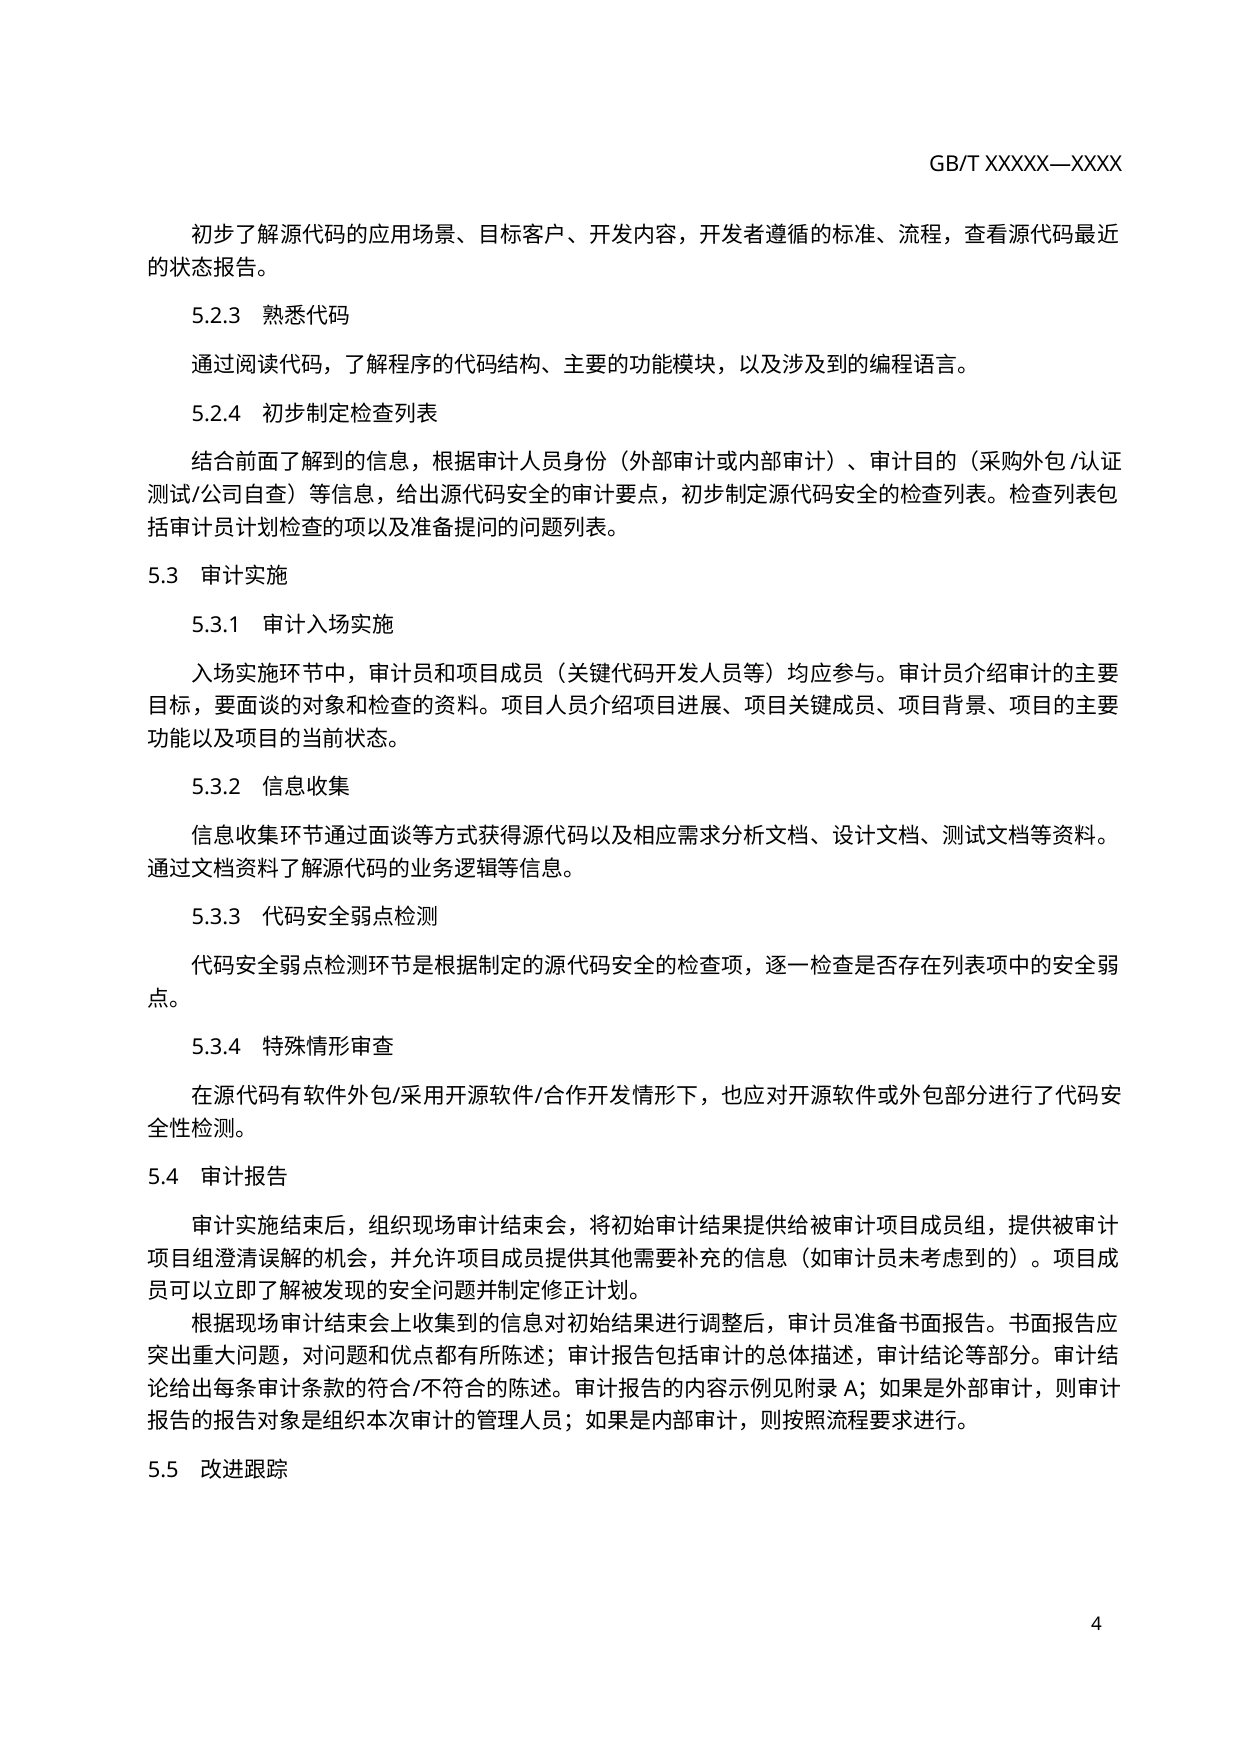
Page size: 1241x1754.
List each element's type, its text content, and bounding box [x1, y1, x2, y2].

text 信息收集环节通过面谈等方式获得源代码以及相应需求分析文档、设计文档、测试文档等资料。通过文档资料了解源代码的业务逻辑等信息。 [148, 818, 1122, 883]
text 入场实施环节中，审计员和项目成员（关键代码开发人员等）均应参与。审计员介绍审计的主要目标，要面谈的对象和检查的资料。项目人员介绍项目进展、项目关键成员、项目背景、项目的主要功能以及项目的当前状态。 [148, 655, 1122, 753]
text 审计报告 [148, 1159, 1122, 1192]
text 审计实施 [148, 558, 1122, 590]
text 初步了解源代码的应用场景、目标客户、开发内容，开发者遵循的标准、流程，查看源代码最近的状态报告。 [148, 217, 1122, 282]
text 根据现场审计结束会上收集到的信息对初始结果进行调整后，审计员准备书面报告。书面报告应突出重大问题，对问题和优点都有所陈述；审计报告包括审计的总体描述，审计结论等部分。审计结论给出每条审计条款的符合/不符合的陈述。审计报告的内容示例见附录A；如果是外部审计，则审计报告的报告对象是组织本次审计的管理人员；如果是内部审计，则按照流程要求进行。 [148, 1305, 1122, 1435]
text 通过阅读代码，了解程序的代码结构、主要的功能模块，以及涉及到的编程语言。 [148, 347, 1122, 379]
text 审计实施结束后，组织现场审计结束会，将初始审计结果提供给被审计项目成员组，提供被审计项目组澄清误解的机会，并允许项目成员提供其他需要补充的信息（如审计员未考虑到的）。项目成员可以立即了解被发现的安全问题并制定修正计划。 [148, 1208, 1122, 1305]
text 代码安全弱点检测 [148, 899, 1122, 932]
text 在源代码有软件外包/采用开源软件/合作开发情形下，也应对开源软件或外包部分进行了代码安全性检测。 [148, 1078, 1122, 1143]
text 初步制定检查列表 [148, 395, 1122, 428]
text 熟悉代码 [148, 298, 1122, 330]
text 信息收集 [148, 769, 1122, 802]
text 改进跟踪 [148, 1452, 1122, 1484]
text 结合前面了解到的信息，根据审计人员身份（外部审计或内部审计）、审计目的（采购外包/认证测试/公司自查）等信息，给出源代码安全的审计要点，初步制定源代码安全的检查列表。检查列表包括审计员计划检查的项以及准备提问的问题列表。 [148, 444, 1122, 542]
text 特殊情形审查 [148, 1029, 1122, 1062]
text 代码安全弱点检测环节是根据制定的源代码安全的检查项，逐一检查是否存在列表项中的安全弱点。 [148, 948, 1122, 1013]
text 审计入场实施 [148, 607, 1122, 639]
